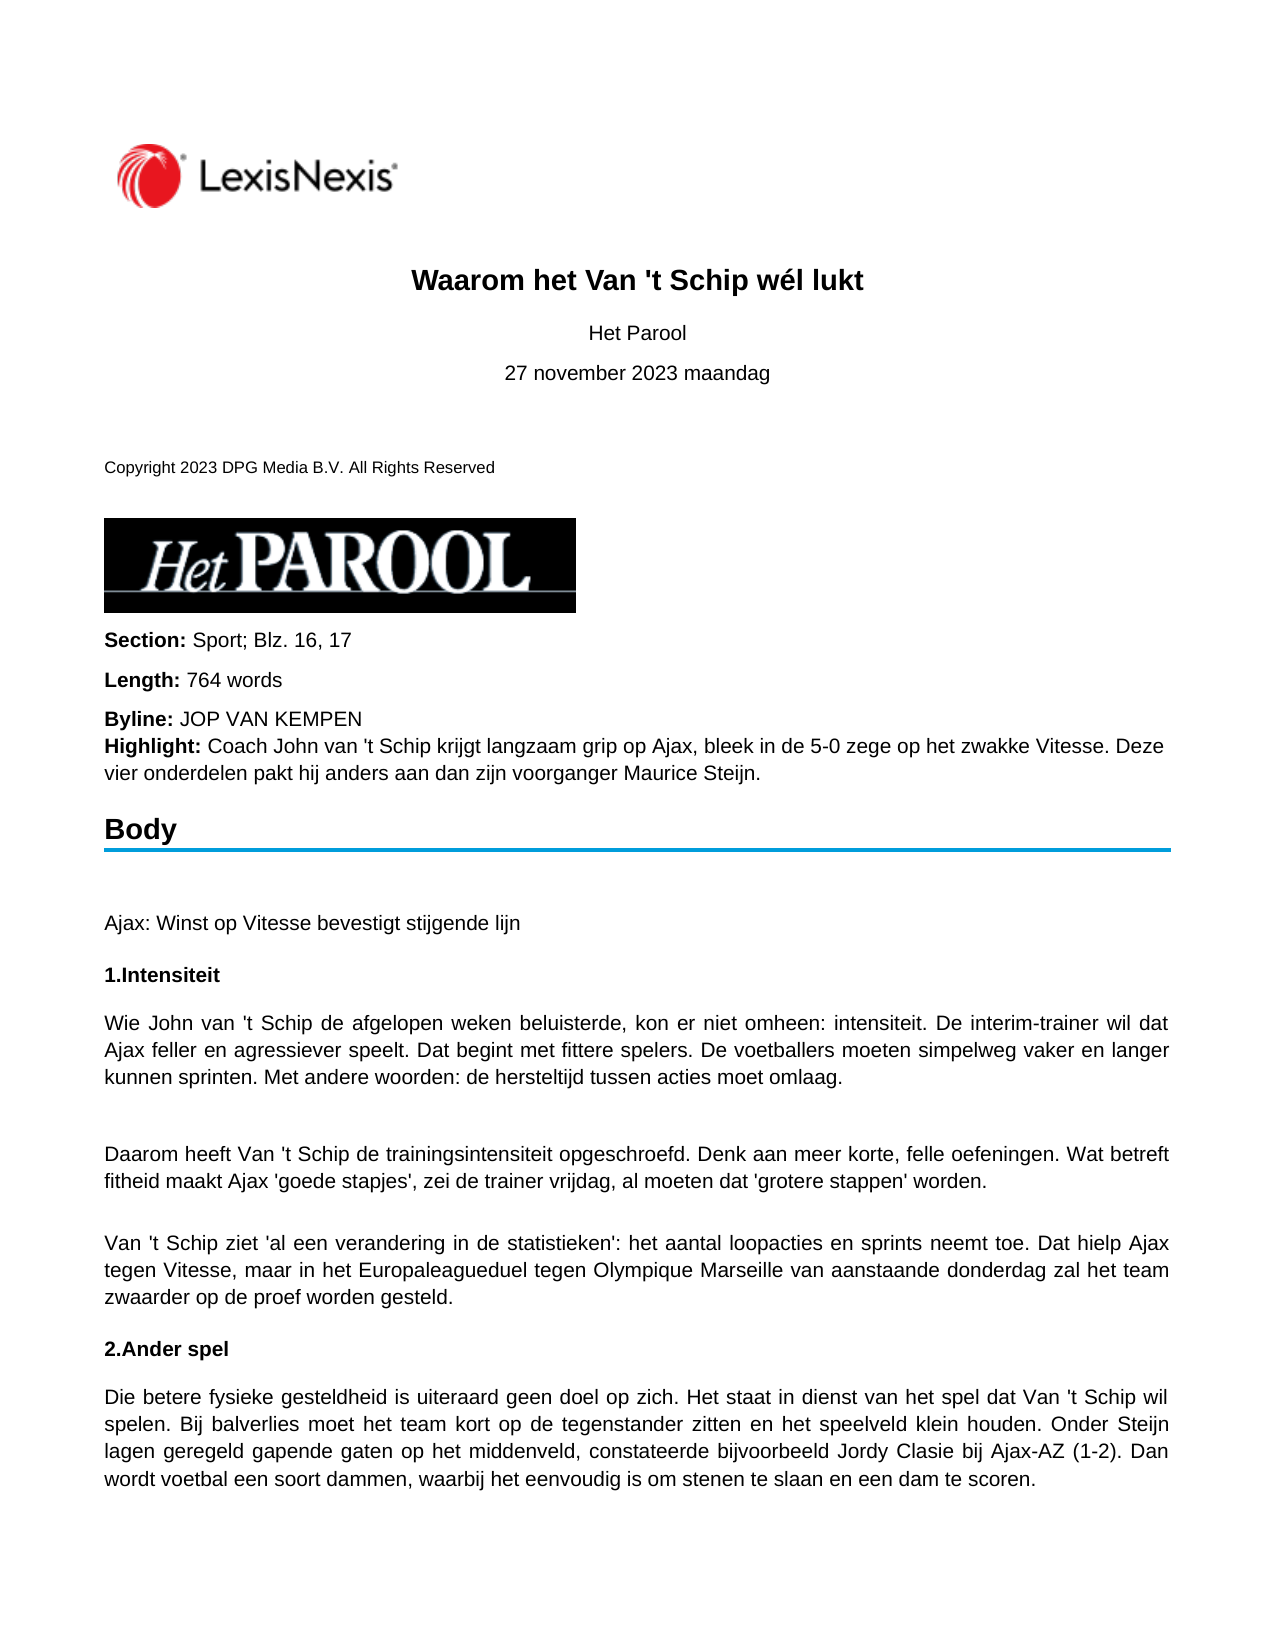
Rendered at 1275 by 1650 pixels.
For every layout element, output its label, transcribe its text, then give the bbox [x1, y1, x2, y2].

text Ajax: Winst op Vitesse bevestigt stijgende lijn [104, 908, 1171, 935]
text Body [104, 810, 1171, 846]
text Section: Sport; Blz. 16, 17 [104, 625, 1171, 652]
text Van 't Schip ziet 'al een verandering in de statistieken': het aantal loopacties en sprints neemt toe. Dat hielp Ajax tegen Vitesse, maar in het Europaleagueduel tegen Olympique Marseille van aanstaande donderdag zal het team zwaarder op de proef worden gesteld. [104, 1228, 1171, 1309]
text Byline: JOP VAN KEMPEN [104, 704, 1171, 731]
text Het Parool [104, 318, 1171, 345]
text Highlight: Coach John van 't Schip krijgt langzaam grip op Ajax, bleek in de 5-0 zege op het zwakke Vitesse. Deze vier onderdelen pakt hij anders aan dan zijn voorganger Maurice Steijn. [104, 731, 1171, 785]
text 2.Ander spel [104, 1334, 1171, 1361]
text Copyright 2023 DPG Media B.V. All Rights Reserved [104, 426, 1171, 477]
text 1.Intensiteit [104, 960, 1171, 987]
subtitle Waarom het Van 't Schip wél lukt [104, 261, 1171, 297]
text Daarom heeft Van 't Schip de trainingsintensiteit opgeschroefd. Denk aan meer korte, felle oefeningen. Wat betreft fitheid maakt Ajax 'goede stapjes', zei de trainer vrijdag, al moeten dat 'grotere stappen' worden. [104, 1139, 1171, 1193]
text Wie John van 't Schip de afgelopen weken beluisterde, kon er niet omheen: intensiteit. De interim-trainer wil dat Ajax feller en agressiever speelt. Dat begint met fittere spelers. De voetballers moeten simpelweg vaker en langer kunnen sprinten. Met andere woorden: de hersteltijd tussen acties moet omlaag. [104, 1008, 1171, 1089]
text 27 november 2023 maandag [104, 357, 1171, 384]
text Length: 764 words [104, 664, 1171, 691]
text Die betere fysieke gesteldheid is uiteraard geen doel op zich. Het staat in dienst van het spel dat Van 't Schip wil spelen. Bij balverlies moet het team kort op de tegenstander zitten en het speelveld klein houden. Onder Steijn lagen geregeld gapende gaten op het middenveld, constateerde bijvoorbeeld Jordy Clasie bij Ajax-AZ (1-2). Dan wordt voetbal een soort dammen, waarbij het eenvoudig is om stenen te slaan en een dam te scoren. [104, 1382, 1171, 1490]
picture [104, 144, 412, 208]
